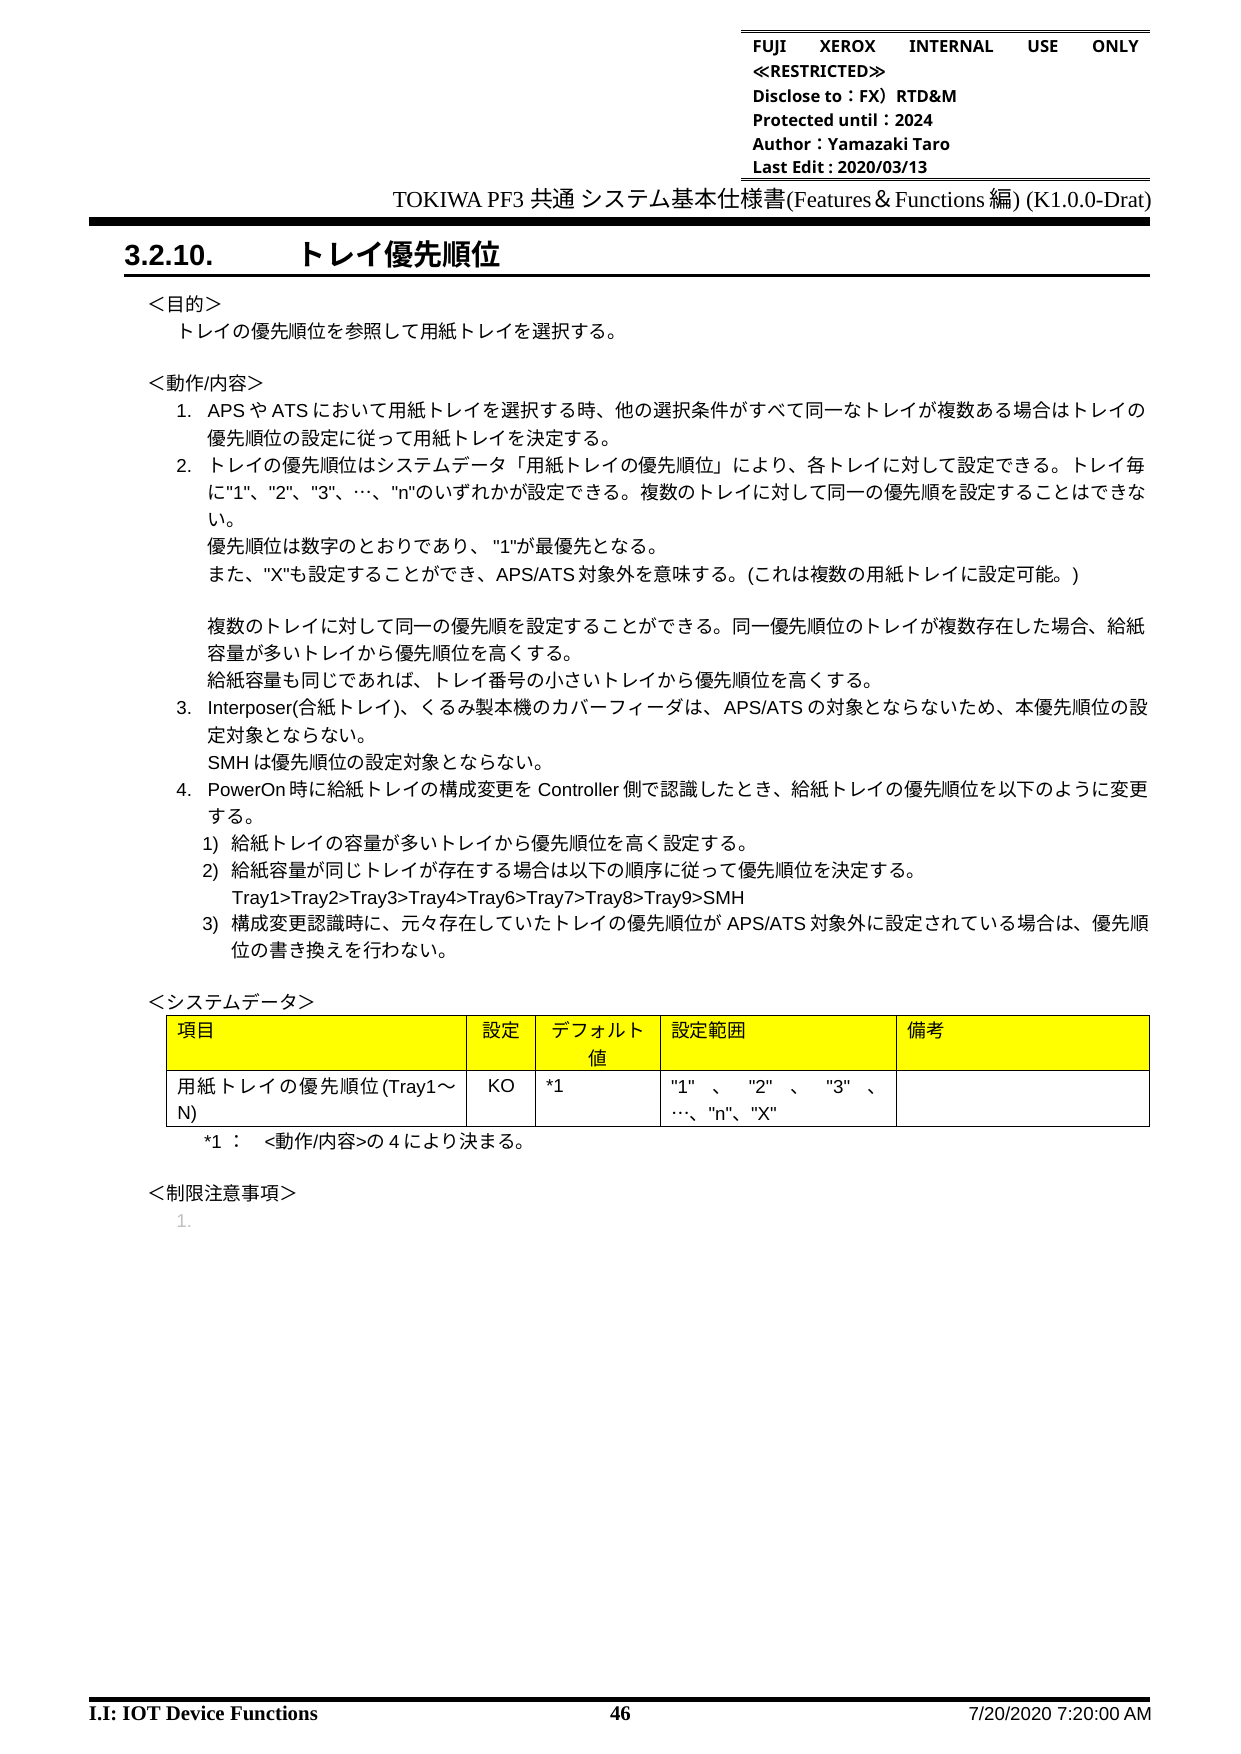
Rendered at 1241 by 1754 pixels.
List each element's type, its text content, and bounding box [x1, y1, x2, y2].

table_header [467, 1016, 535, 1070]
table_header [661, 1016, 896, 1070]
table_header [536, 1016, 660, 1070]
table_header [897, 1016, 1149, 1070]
list 給紙トレイの容量が多いトレイから優先順位を高く設定する。 [202, 829, 1150, 856]
text *1 ： <動作/内容>の4により決まる。 [148, 1127, 1150, 1154]
text ＜動作/内容＞ [148, 369, 1150, 396]
list 構成変更認識時に、元々存在していたトレイの優先順位がAPS/ATS対象外に設定されている場合は、優先順位の書き換えを行わない。 [202, 908, 1150, 963]
list PowerOn時に給紙トレイの構成変更をController側で認識したとき、給紙トレイの優先順位を以下のように変更する。 [176, 774, 1150, 829]
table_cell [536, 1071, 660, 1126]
subtitle トレイ優先順位 [124, 238, 1150, 274]
text ＜制限注意事項＞ [148, 1179, 1150, 1206]
text ＜目的＞ [148, 289, 1150, 317]
text トレイの優先順位を参照して用紙トレイを選択する。 [176, 317, 1150, 344]
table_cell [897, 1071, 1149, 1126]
list APSやATSにおいて用紙トレイを選択する時、他の選択条件がすべて同一なトレイが複数ある場合はトレイの優先順位の設定に従って用紙トレイを決定する。 [176, 396, 1150, 451]
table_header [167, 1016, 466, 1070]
text ＜システムデータ＞ [148, 988, 1150, 1015]
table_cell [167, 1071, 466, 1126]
list トレイの優先順位はシステムデータ「用紙トレイの優先順位」により、各トレイに対して設定できる。トレイ毎に"1"、"2"、"3"、…、"n"のいずれかが設定できる。複数のトレイに対して同一の優先順を設定することはできない。 優先順位は数字のとおりであり、 "1"が最優先となる。 また、"X"も設定することができ、APS/ATS対象外を意味する。(これは複数の用紙トレイに設定可能。) 複数のトレイに対して同一の優先順を設定することができる。同一優先順位のトレイが複数存在した場合、給紙容量が多いトレイから優先順位を高くする。 給紙容量も同じであれば、トレイ番号の小さいトレイから優先順位を高くする。 [176, 451, 1150, 693]
list 給紙容量が同じトレイが存在する場合は以下の順序に従って優先順位を決定する。 Tray1>Tray2>Tray3>Tray4>Tray6>Tray7>Tray8>Tray9>SMH [202, 856, 1150, 908]
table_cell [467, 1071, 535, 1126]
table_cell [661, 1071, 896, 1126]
list Interposer(合紙トレイ)、くるみ製本機のカバーフィーダは、APS/ATSの対象とならないため、本優先順位の設定対象とならない。 SMHは優先順位の設定対象とならない。 [176, 693, 1150, 774]
